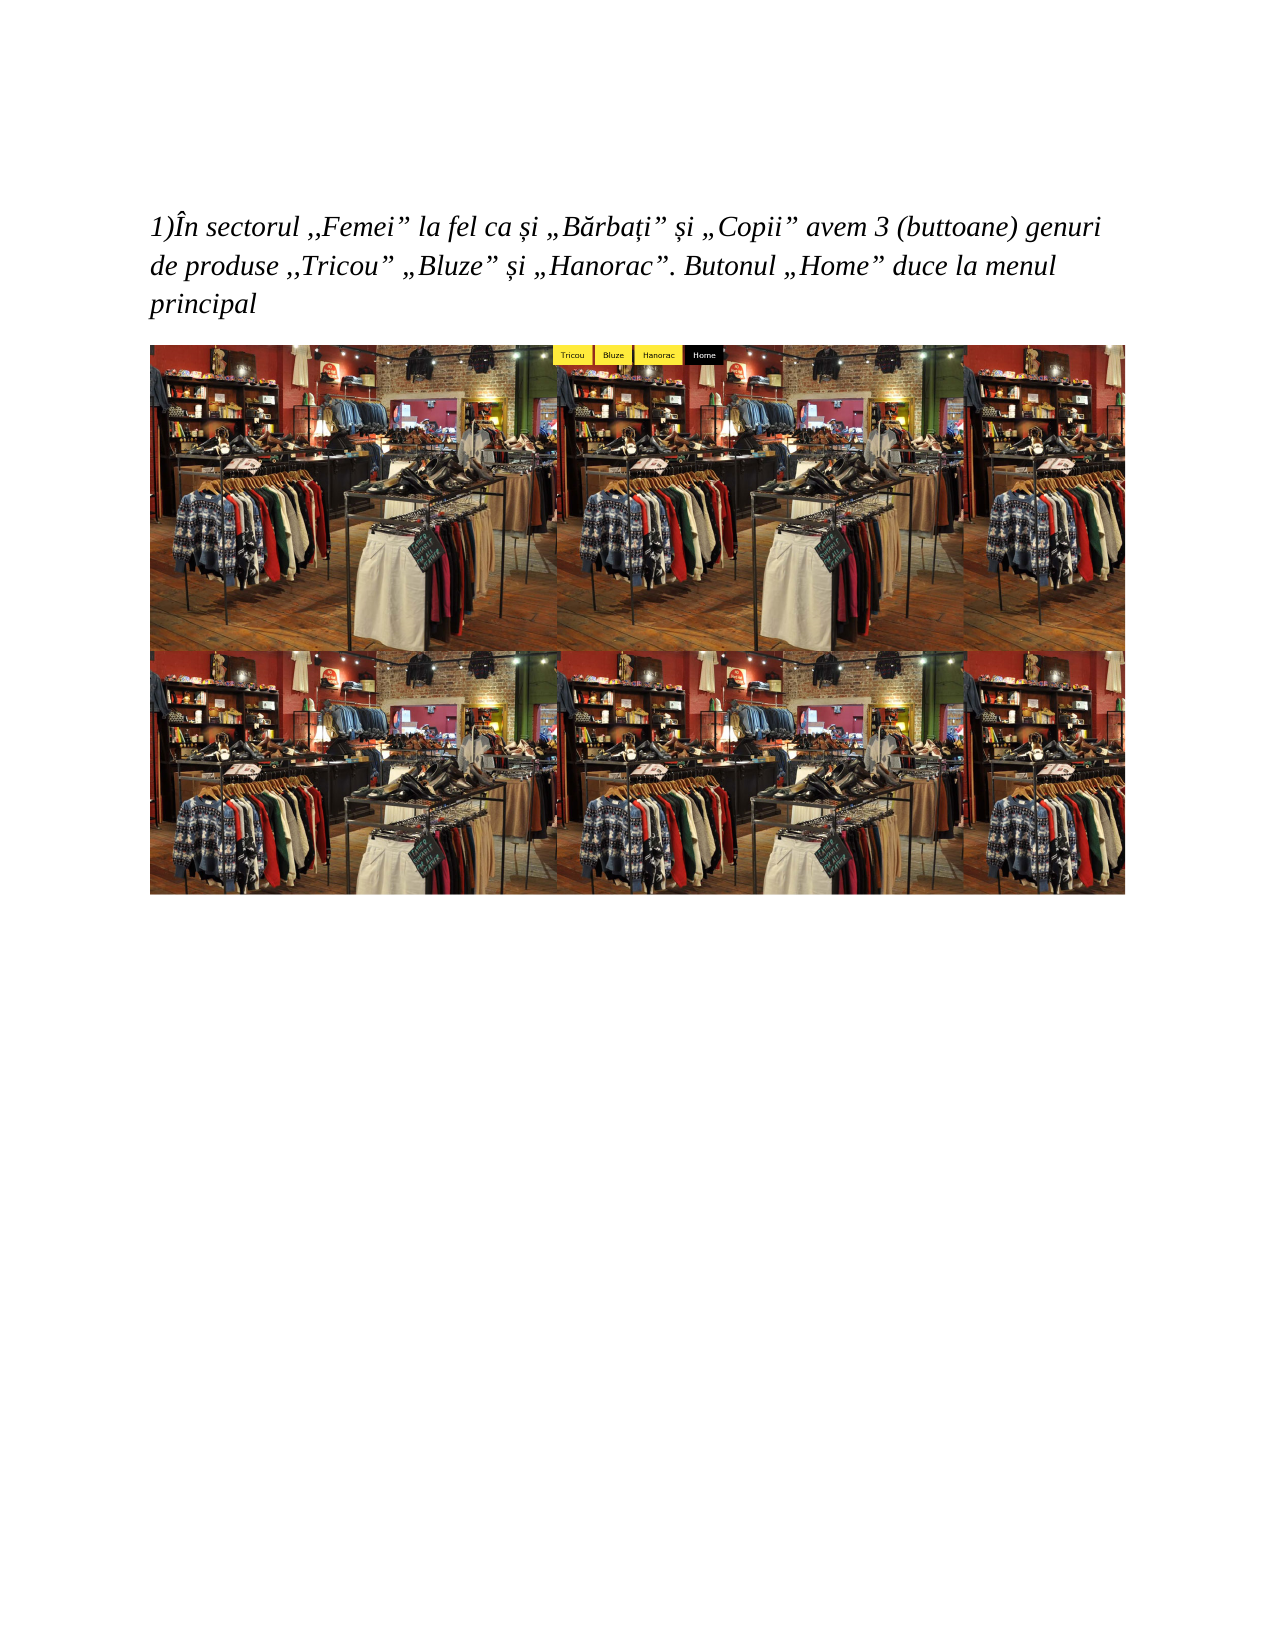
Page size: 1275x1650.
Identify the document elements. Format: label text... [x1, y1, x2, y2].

picture [150, 345, 1125, 895]
text 1)În sectorul ,,Femei” la fel ca și „Bărbați” și „Copii” avem 3 (buttoane) genuri de produse ,,Tricou” „Bluze” și „Hanorac”. Butonul „Home” duce la menul principal [150, 209, 1125, 320]
